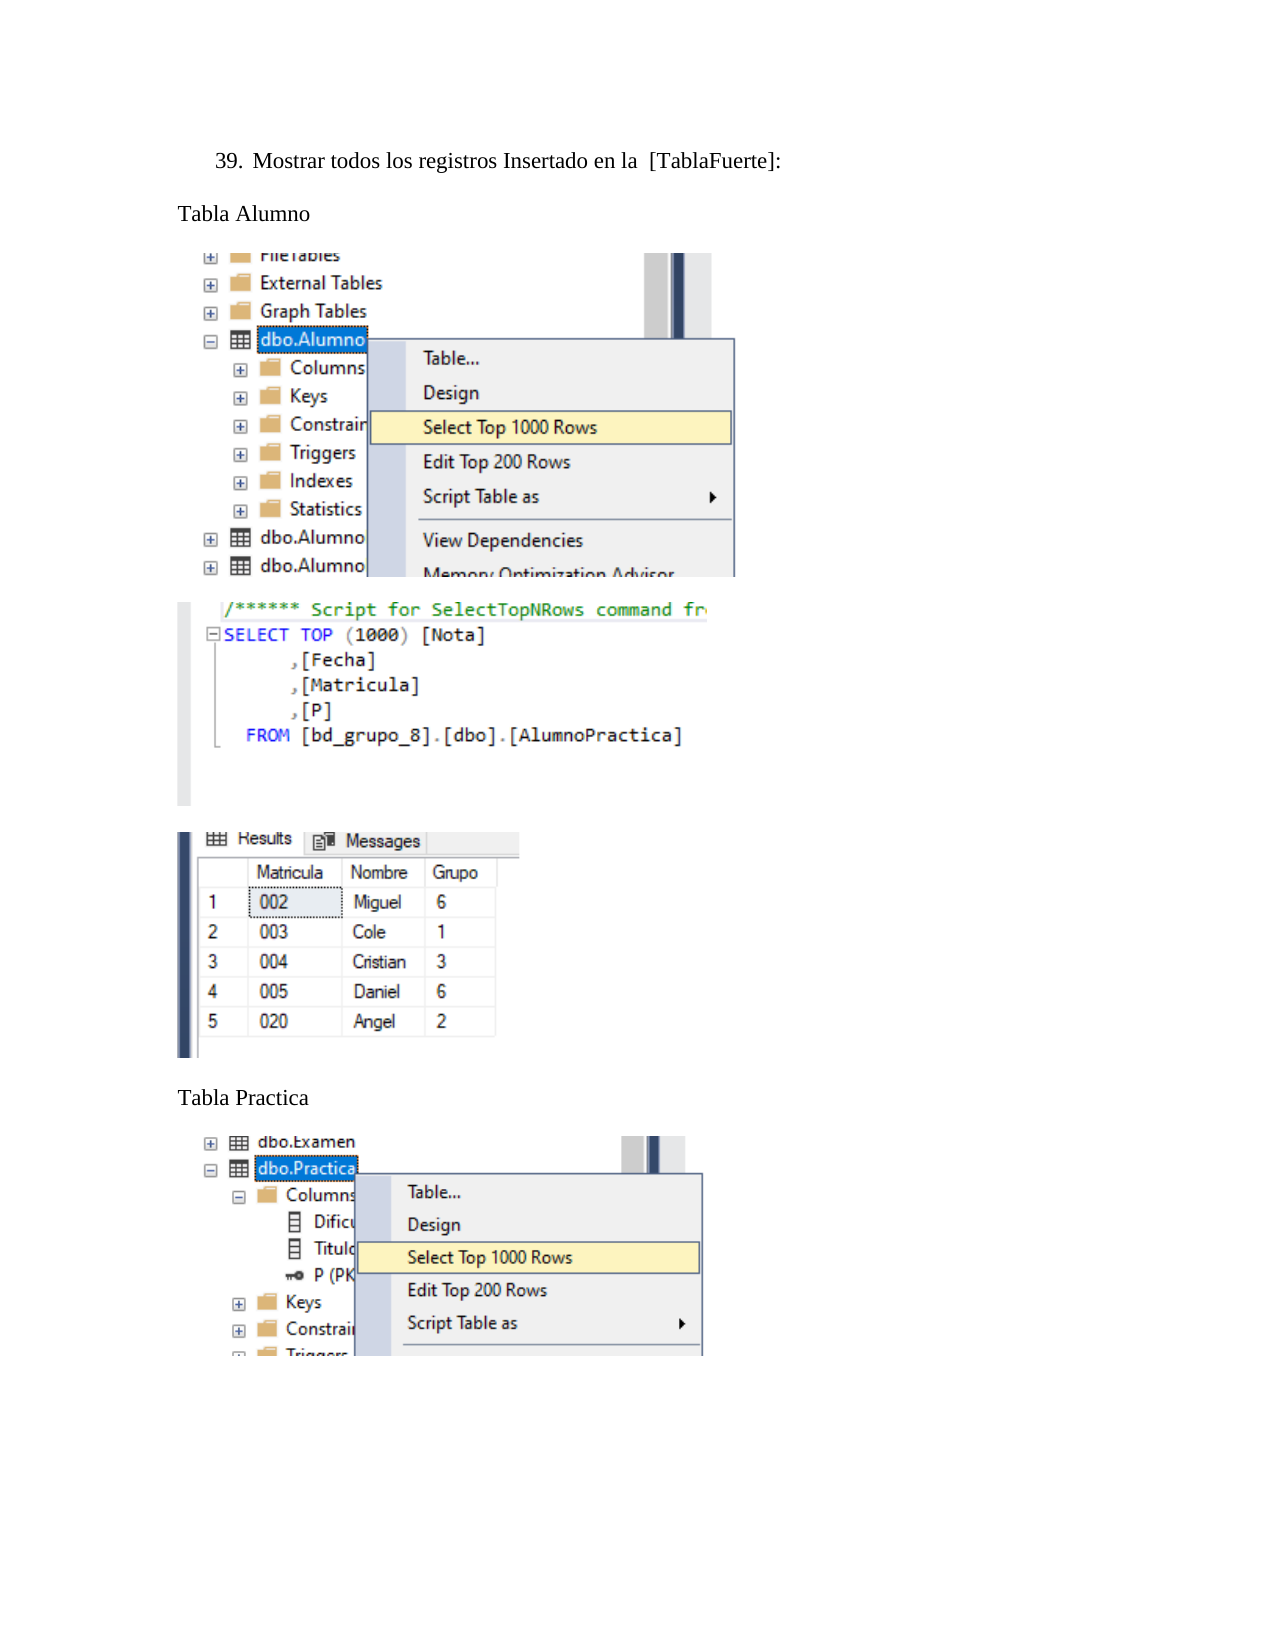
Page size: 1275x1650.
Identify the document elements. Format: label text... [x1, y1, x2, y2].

picture [177, 602, 707, 806]
list Mostrar todos los registros Insertado en la [TablaFuerte]: [215, 148, 1098, 174]
picture [177, 832, 520, 1058]
text Tabla Alumno [177, 200, 1098, 227]
text Tabla Practica [177, 1084, 1098, 1110]
picture [182, 1136, 727, 1356]
picture [182, 253, 787, 577]
